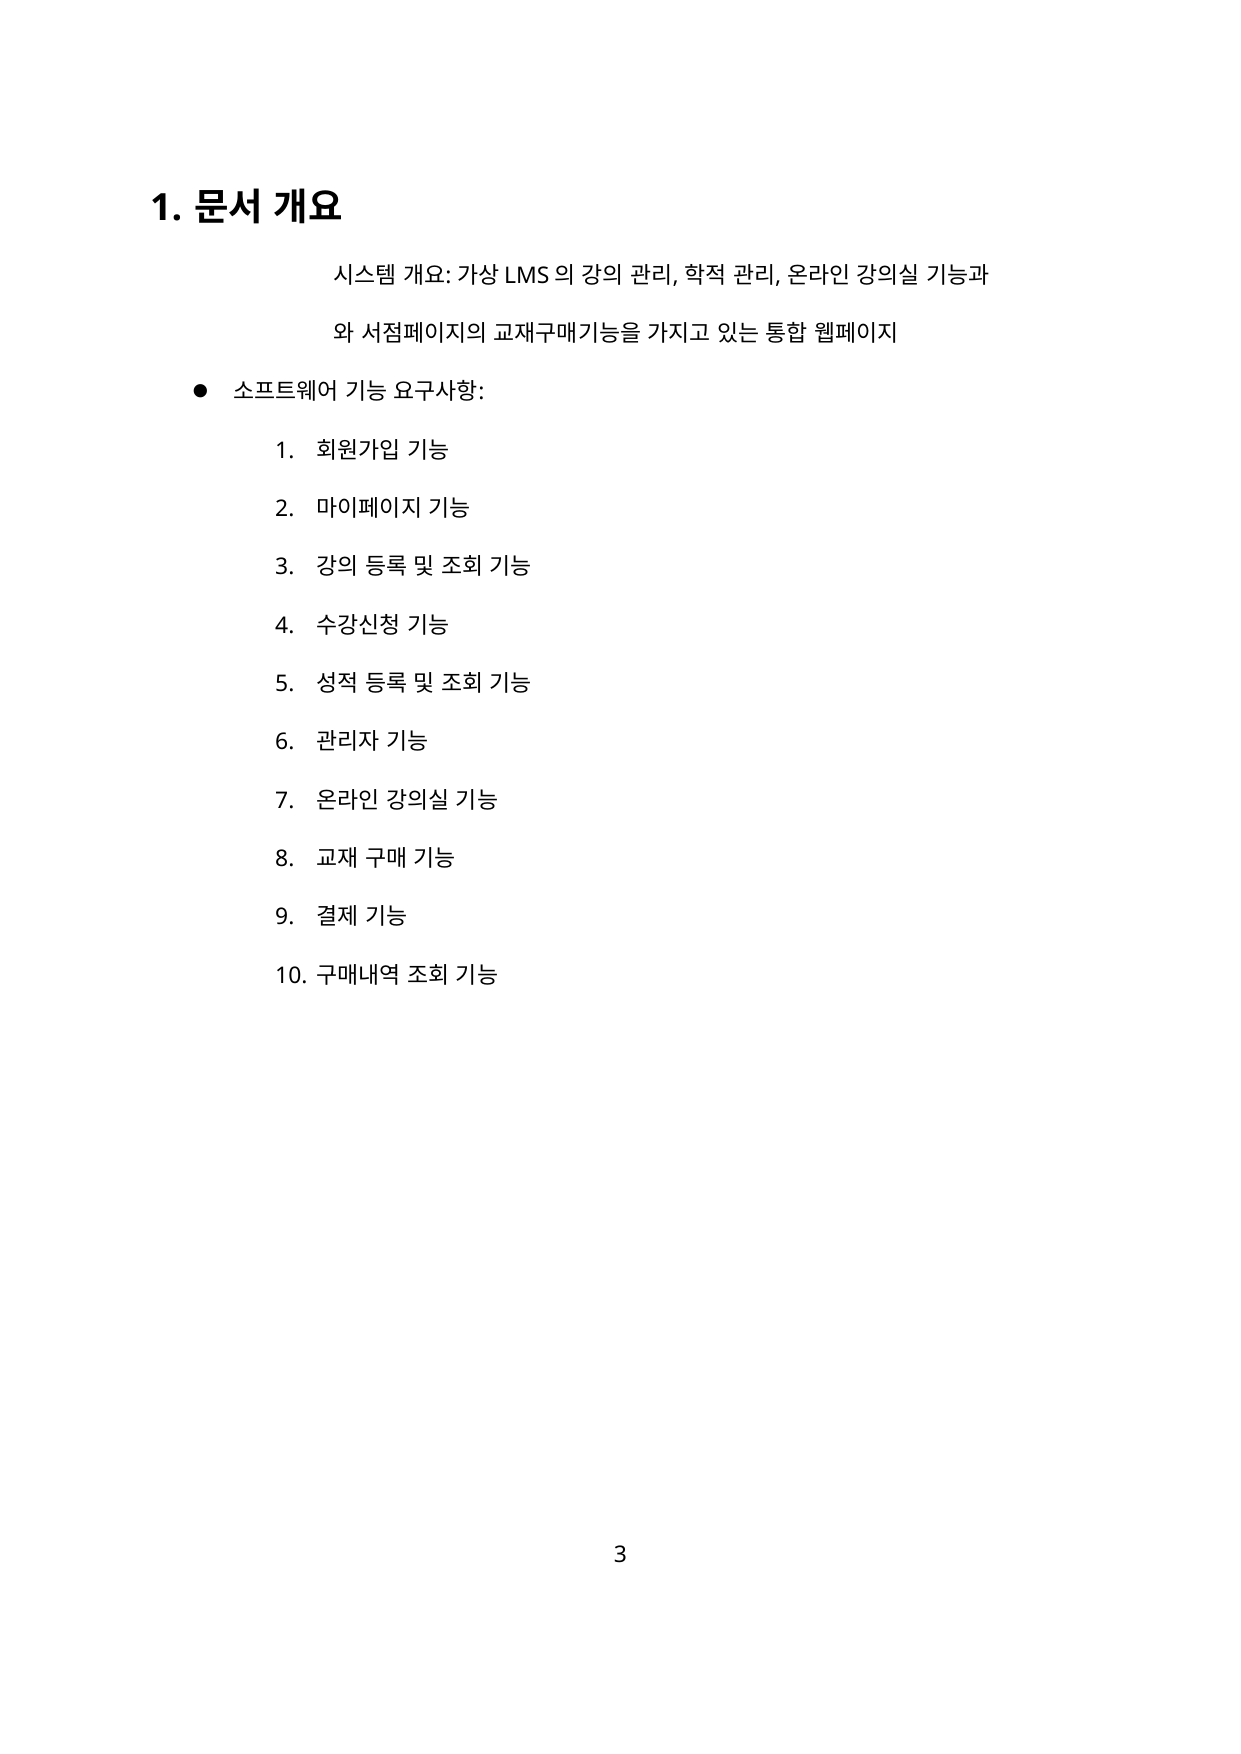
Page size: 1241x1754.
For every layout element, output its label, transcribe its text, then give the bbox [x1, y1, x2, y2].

list 마이페이지 기능 [275, 490, 1090, 523]
list 결제 기능 [275, 898, 1090, 932]
list 수강신청 기능 [275, 607, 1090, 640]
list 성적 등록 및 조회 기능 [275, 665, 1090, 698]
list 시스템 개요: 가상LMS의 강의 관리, 학적 관리, 온라인 강의실 기능과 [333, 257, 1090, 290]
list 강의 등록 및 조회 기능 [275, 548, 1090, 582]
subtitle 문서 개요 [150, 177, 1090, 232]
list 교재 구매 기능 [275, 840, 1090, 873]
list 회원가입 기능 [275, 432, 1090, 465]
list 관리자 기능 [275, 723, 1090, 757]
list 구매내역 조회 기능 [275, 957, 1090, 990]
list 소프트웨어 기능 요구사항: [192, 373, 1090, 407]
list 온라인 강의실 기능 [275, 782, 1090, 815]
list 와 서점페이지의 교재구매기능을 가지고 있는 통합 웹페이지 [333, 315, 1090, 348]
